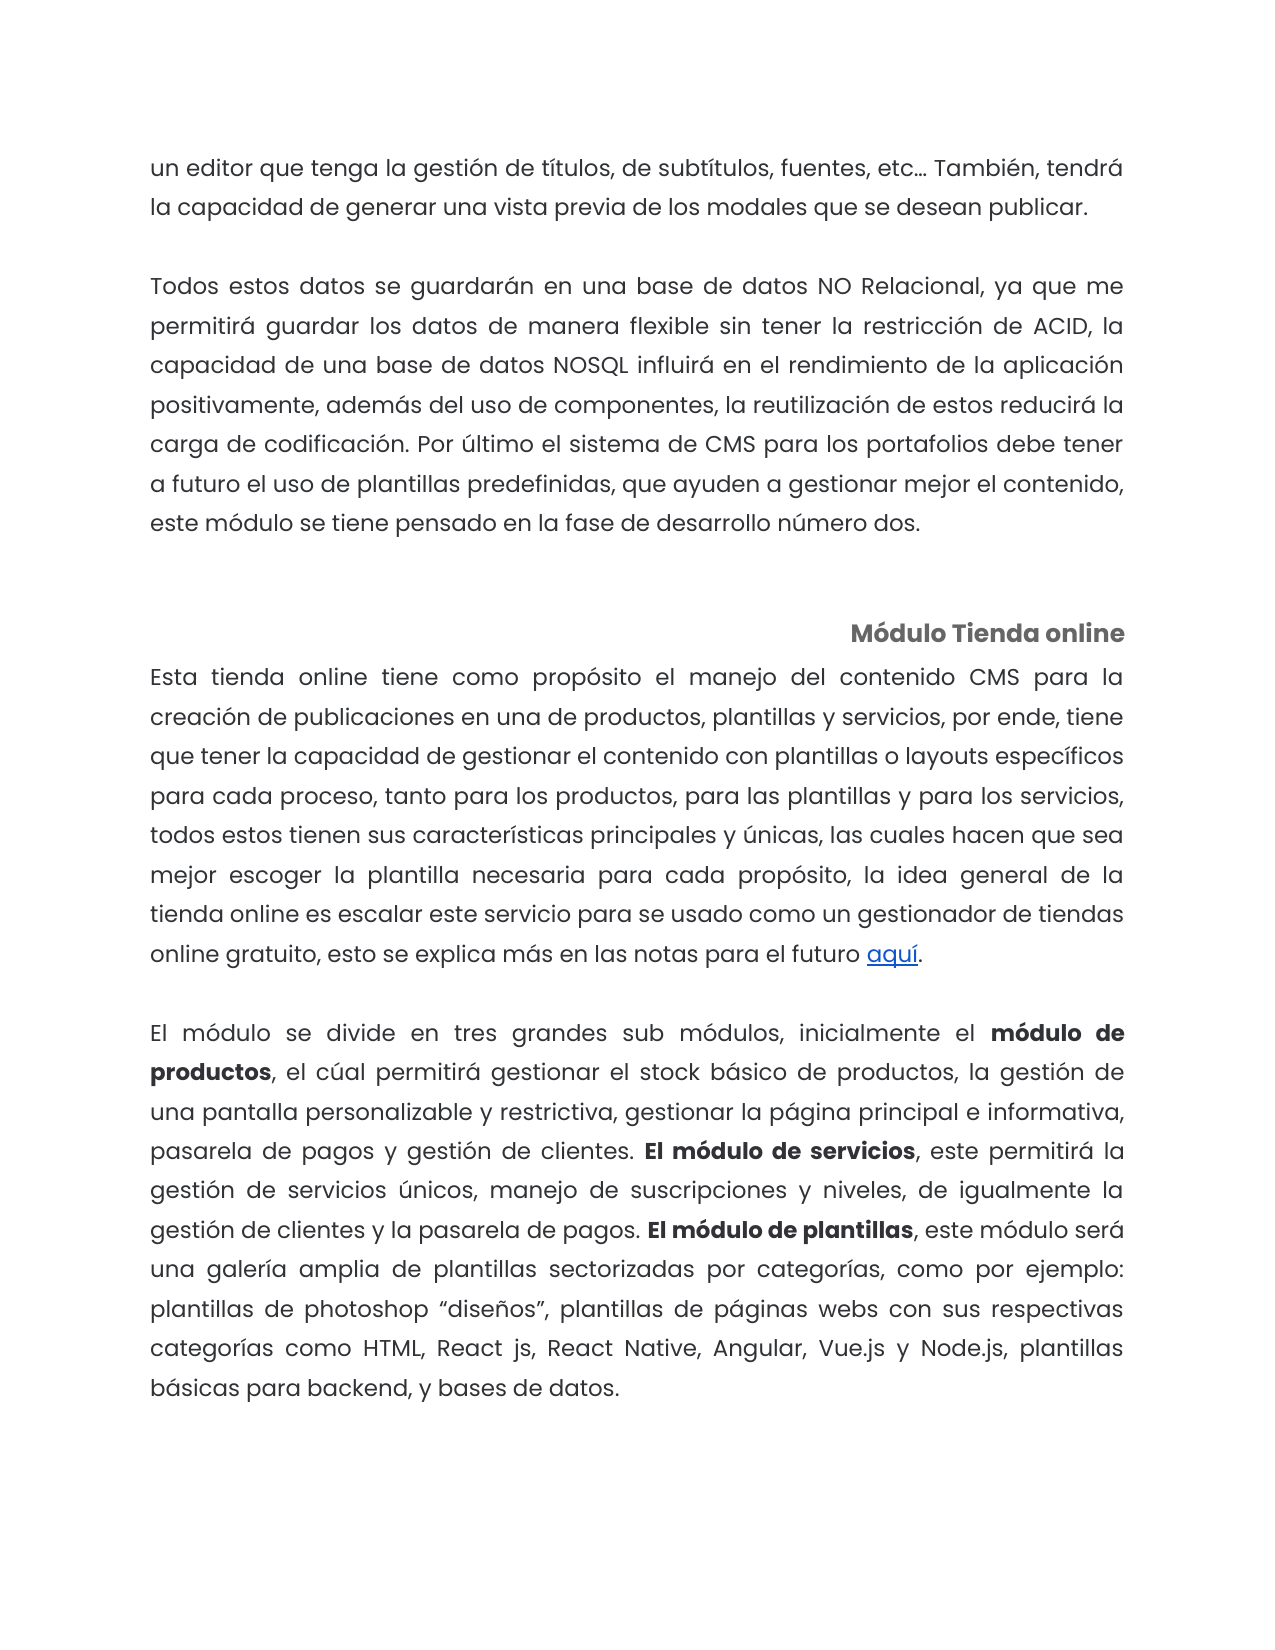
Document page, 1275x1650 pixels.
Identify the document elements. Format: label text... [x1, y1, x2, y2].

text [150, 150, 1125, 224]
subtitle Módulo Tienda online [150, 613, 1125, 651]
text El módulo se divide en tres grandes sub módulos, inicialmente el módulo de productos, el cúal permitirá gestionar el stock básico de productos, la gestión de una pantalla personalizable y restrictiva, gestionar la página principal e informativa, pasarela de pagos y gestión de clientes. El módulo de servicios, este permitirá la gestión de servicios únicos, manejo de suscripciones y niveles, de igualmente la gestión de clientes y la pasarela de pagos. El módulo de plantillas, este módulo será una galería amplia de plantillas sectorizadas por categorías, como por ejemplo: plantillas de photoshop “diseños”, plantillas de páginas webs con sus respectivas categorías como HTML, React js, React Native, Angular, Vue.js y Node.js, plantillas básicas para backend, y bases de datos. [150, 1014, 1125, 1404]
text Todos estos datos se guardarán en una base de datos NO Relacional, ya que me permitirá guardar los datos de manera flexible sin tener la restricción de ACID, la capacidad de una base de datos NOSQL influirá en el rendimiento de la aplicación positivamente, además del uso de componentes, la reutilización de estos reducirá la carga de codificación. Por último el sistema de CMS para los portafolios debe tener a futuro el uso de plantillas predefinidas, que ayuden a gestionar mejor el contenido, este módulo se tiene pensado en la fase de desarrollo número dos. [150, 268, 1125, 540]
text Esta tienda online tiene como propósito el manejo del contenido CMS para la creación de publicaciones en una de productos, plantillas y servicios, por ende, tiene que tener la capacidad de gestionar el contenido con plantillas o layouts específicos para cada proceso, tanto para los productos, para las plantillas y para los servicios, todos estos tienen sus características principales y únicas, las cuales hacen que sea mejor escoger la plantilla necesaria para cada propósito, la idea general de la tienda online es escalar este servicio para se usado como un gestionador de tiendas online gratuito, esto se explica más en las notas para el futuro aquí. [150, 659, 1125, 970]
